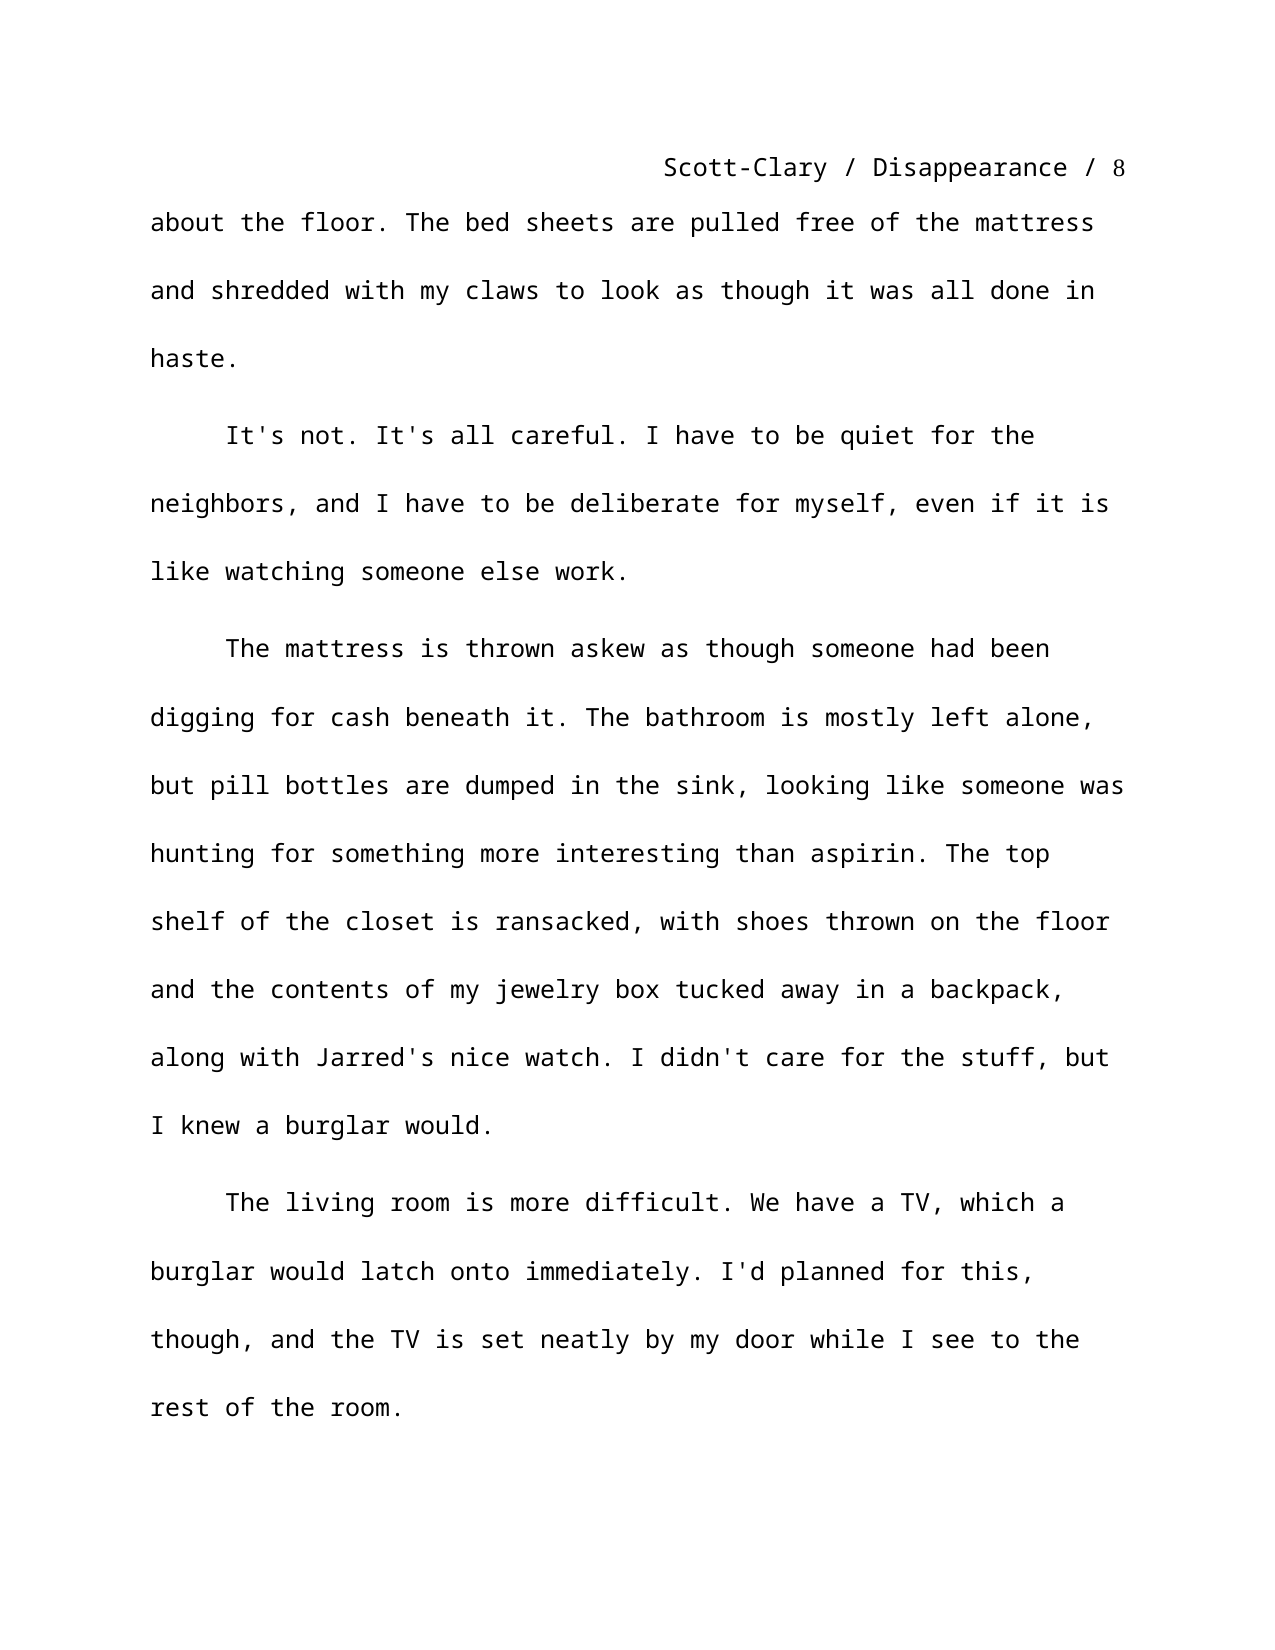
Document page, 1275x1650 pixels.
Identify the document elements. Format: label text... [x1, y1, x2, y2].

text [150, 204, 1125, 375]
text It's not. It's all careful. I have to be quiet for the neighbors, and I have to be deliberate for myself, even if it is like watching someone else work. [150, 418, 1125, 588]
text The living room is more difficult. We have a TV, which a burglar would latch onto immediately. I'd planned for this, though, and the TV is set neatly by my door while I see to the rest of the room. [150, 1185, 1125, 1423]
text The mattress is thrown askew as though someone had been digging for cash beneath it. The bathroom is mostly left alone, but pill bottles are dumped in the sink, looking like someone was hunting for something more interesting than aspirin. The top shelf of the closet is ransacked, with shoes thrown on the floor and the contents of my jewelry box tucked away in a backpack, along with Jarred's nice watch. I didn't care for the stuff, but I knew a burglar would. [150, 631, 1125, 1142]
